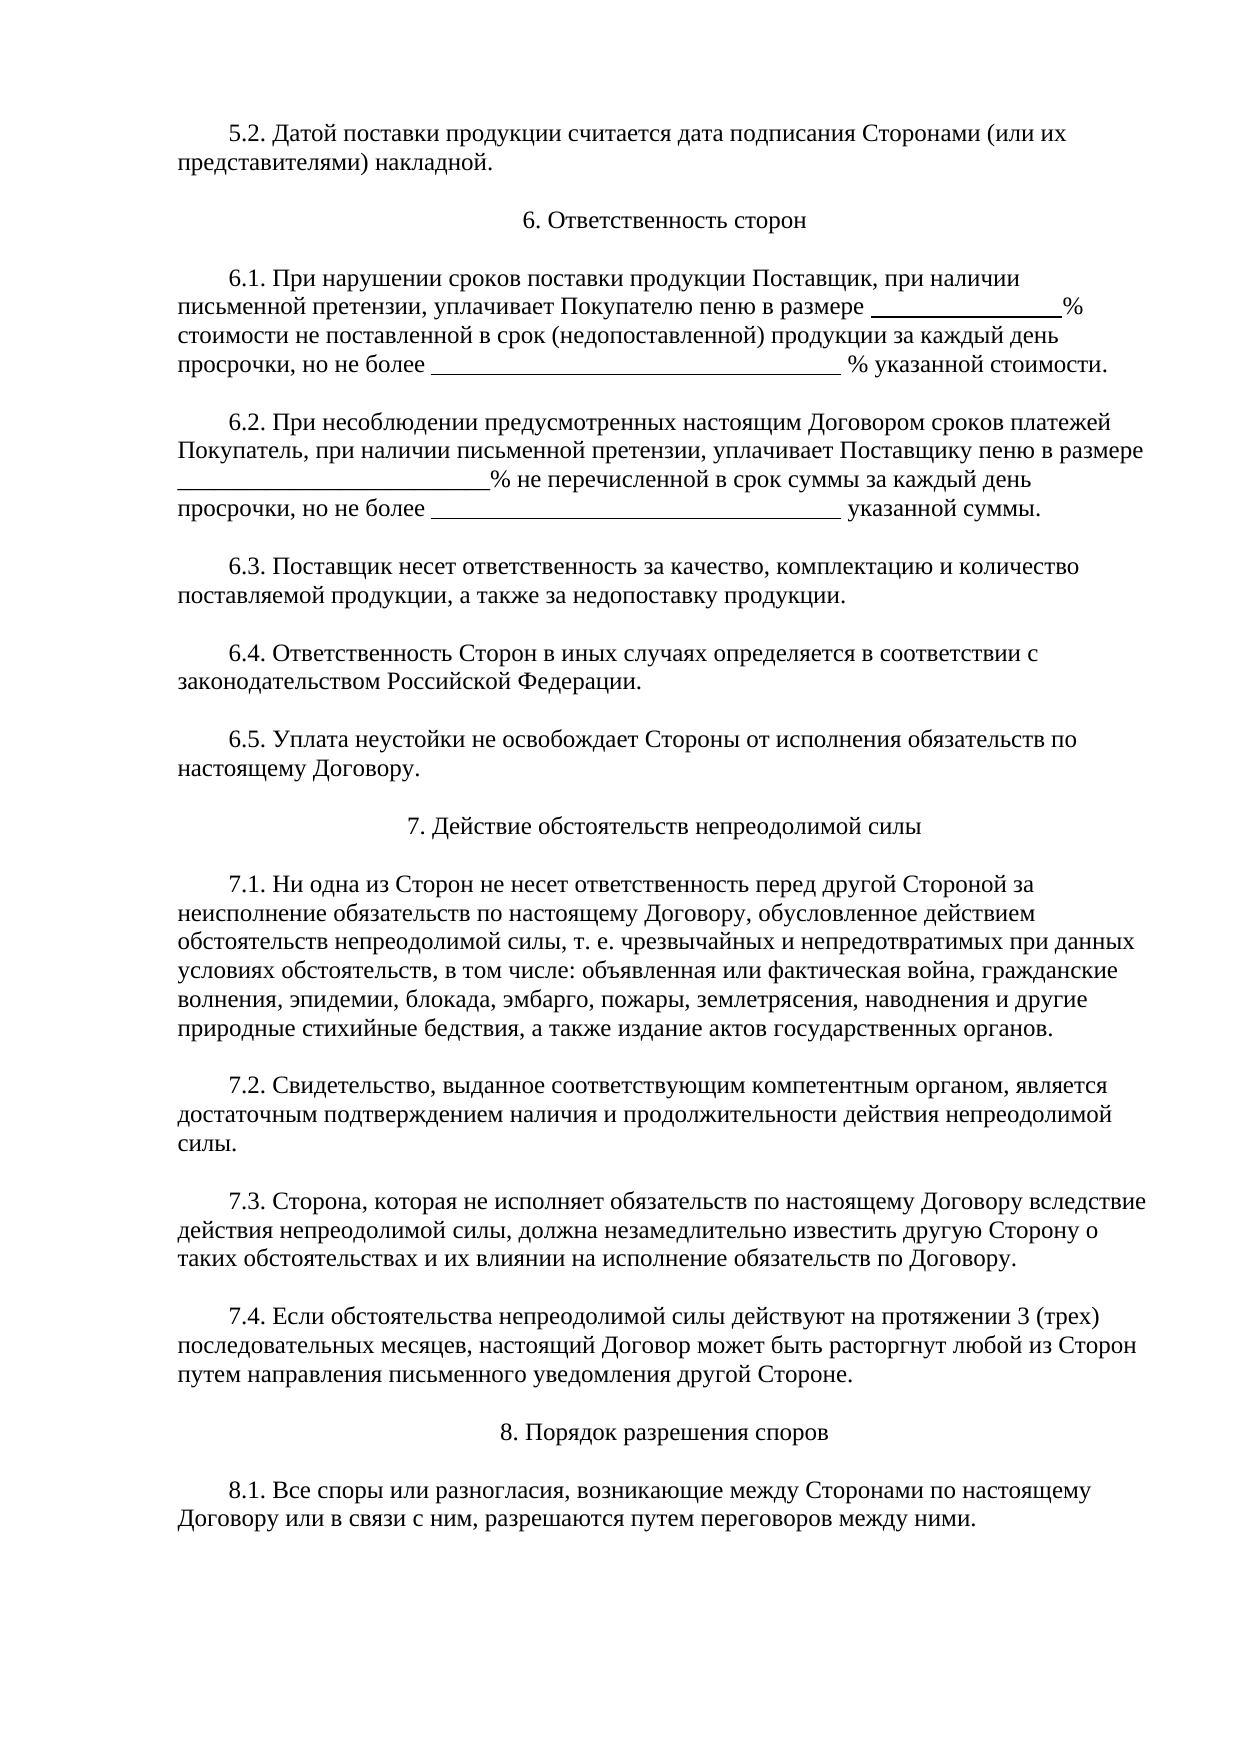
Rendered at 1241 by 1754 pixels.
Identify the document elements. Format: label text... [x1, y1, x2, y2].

text 7.1. Ни одна из Сторон не несет ответственность перед другой Стороной за неисполнение обязательств по настоящему Договору, обусловленное действием обстоятельств непреодолимой силы, т. е. чрезвычайных и непредотвратимых при данных условиях обстоятельств, в том числе: объявленная или фактическая война, гражданские волнения, эпидемии, блокада, эмбарго, пожары, землетрясения, наводнения и другие природные стихийные бедствия, а также издание актов государственных органов. [177, 869, 1152, 1041]
text 7. Действие обстоятельств непреодолимой силы [177, 811, 1152, 840]
text 8. Порядок разрешения споров [177, 1417, 1152, 1446]
text 6.3. Поставщик несет ответственность за качество, комплектацию и количество поставляемой продукции, а также за недопоставку продукции. [177, 551, 1152, 608]
text 6.1. При нарушении сроков поставки продукции Поставщик, при наличии письменной претензии, уплачивает Покупателю пеню в размере % стоимости не поставленной в срок (недопоставленной) продукции за каждый день просрочки, но не более % указанной стоимости. [177, 263, 1152, 378]
text 6. Ответственность сторон [177, 205, 1152, 233]
text 7.4. Если обстоятельства непреодолимой силы действуют на протяжении 3 (трех) последовательных месяцев, настоящий Договор может быть расторгнут любой из Сторон путем направления письменного уведомления другой Стороне. [177, 1301, 1152, 1388]
text 6.4. Ответственность Сторон в иных случаях определяется в соответствии с законодательством Российской Федерации. [177, 638, 1152, 695]
text 6.2. При несоблюдении предусмотренных настоящим Договором сроков платежей Покупатель, при наличии письменной претензии, уплачивает Поставщику пеню в размере _________________________% не перечисленной в срок суммы за каждый день просрочки, но не более указанной суммы. [177, 407, 1152, 522]
text 5.2. Датой поставки продукции считается дата подписания Сторонами (или их представителями) накладной. [177, 118, 1152, 176]
text 7.3. Сторона, которая не исполняет обязательств по настоящему Договору вследствие действия непреодолимой силы, должна незамедлительно известить другую Сторону о таких обстоятельствах и их влиянии на исполнение обязательств по Договору. [177, 1186, 1152, 1272]
text 6.5. Уплата неустойки не освобождает Стороны от исполнения обязательств по настоящему Договору. [177, 724, 1152, 782]
text 7.2. Свидетельство, выданное соответствующим компетентным органом, является достаточным подтверждением наличия и продолжительности действия непреодолимой силы. [177, 1071, 1152, 1157]
text 8.1. Все споры или разногласия, возникающие между Сторонами по настоящему Договору или в связи с ним, разрешаются путем переговоров между ними. [177, 1475, 1152, 1532]
